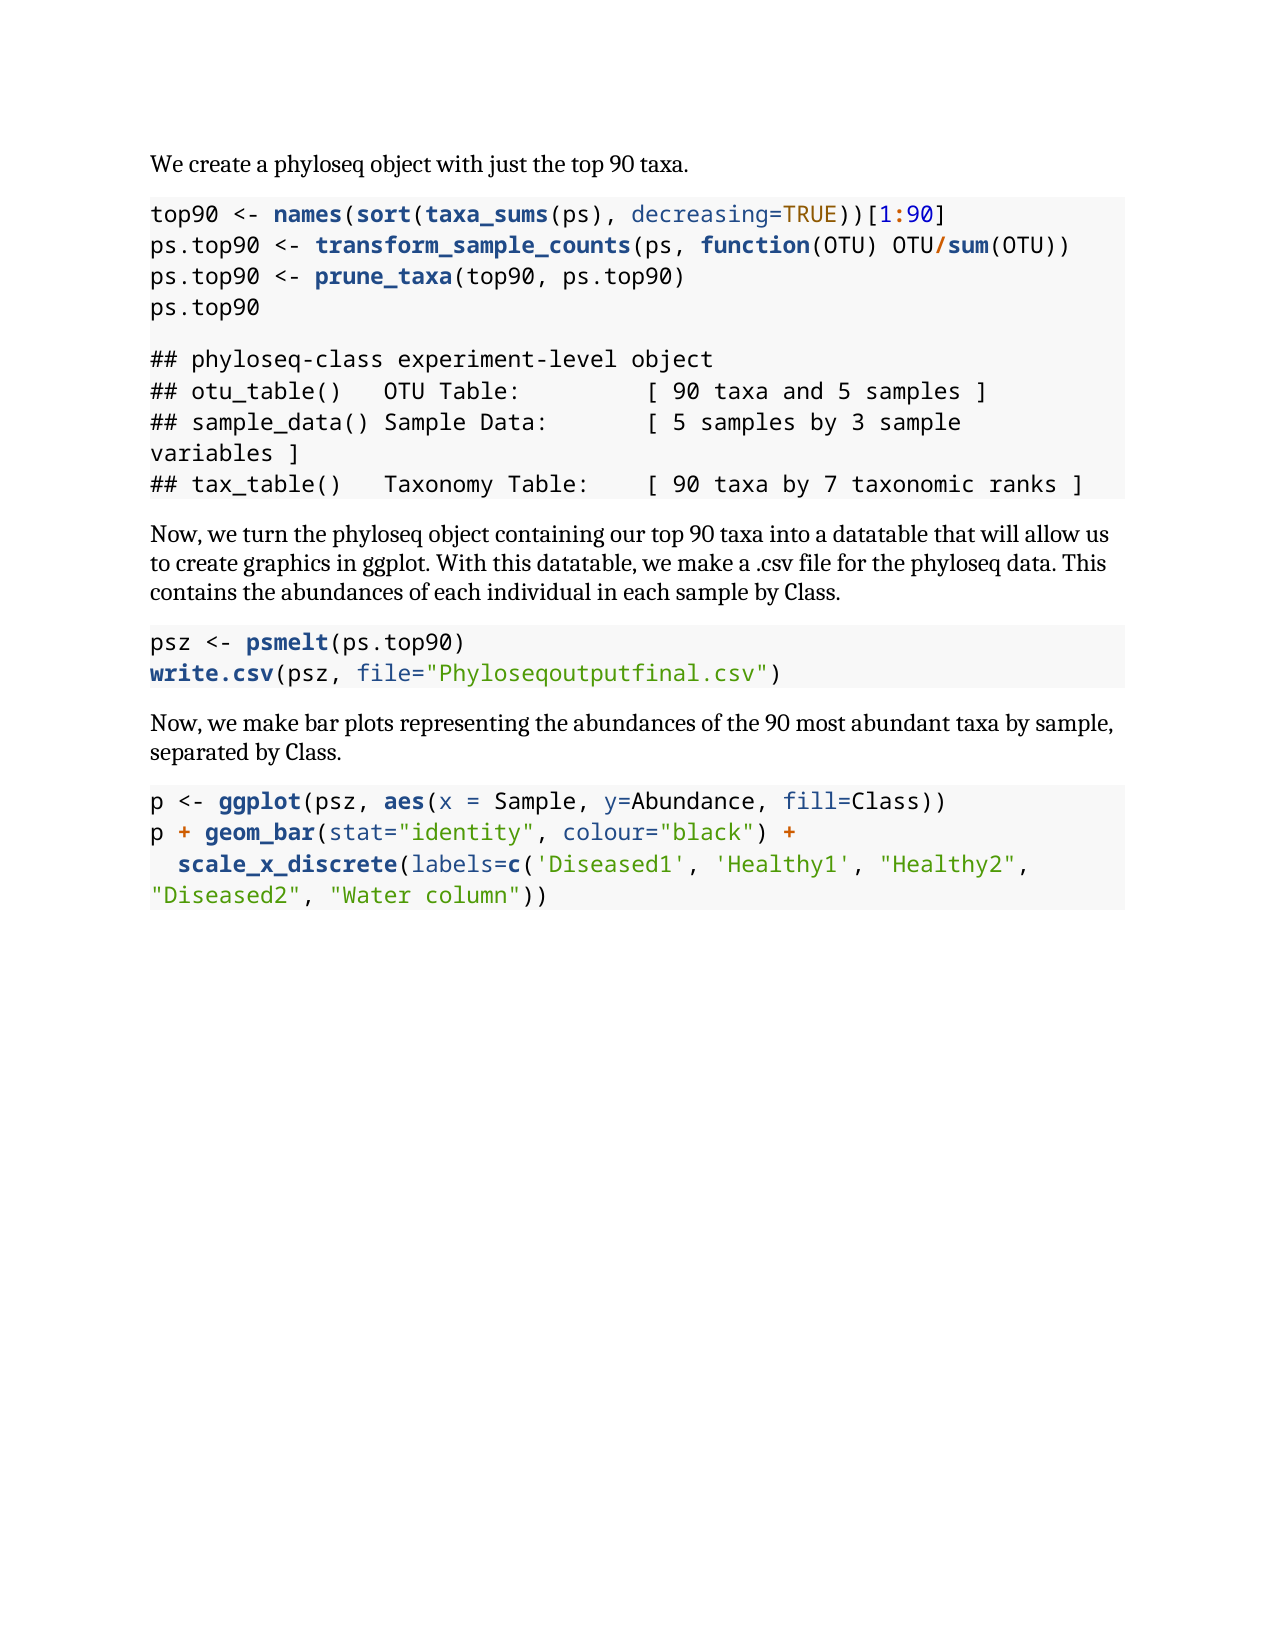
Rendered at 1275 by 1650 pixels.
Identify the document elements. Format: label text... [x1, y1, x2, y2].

text ## phyloseq-class experiment-level object ## otu_table() OTU Table: [ 90 taxa and 5 samples ] ## sample_data() Sample Data: [ 5 samples by 3 sample variables ] ## tax_table() Taxonomy Table: [ 90 taxa by 7 taxonomic ranks ] [150, 343, 1125, 499]
text Now, we make bar plots representing the abundances of the 90 most abundant taxa by sample, separated by Class. [150, 709, 1125, 766]
text We create a phyloseq object with just the top 90 taxa. [150, 150, 1125, 179]
text Now, we turn the phyloseq object containing our top 90 taxa into a datatable that will allow us to create graphics in ggplot. With this datatable, we make a .csv file for the phyloseq data. This contains the abundances of each individual in each sample by Class. [150, 520, 1125, 607]
text top90 <- names(sort(taxa_sums(ps), decreasing=TRUE))[1:90] ps.top90 <- transform_sample_counts(ps, function(OTU) OTU/sum(OTU)) ps.top90 <- prune_taxa(top90, ps.top90) ps.top90 [150, 197, 1125, 322]
text p <- ggplot(psz, aes(x = Sample, y=Abundance, fill=Class)) p + geom_bar(stat="identity", colour="black") + scale_x_discrete(labels=c('Diseased1', 'Healthy1', "Healthy2", "Diseased2", "Water column")) [150, 785, 1125, 910]
text psz <- psmelt(ps.top90) write.csv(psz, file="Phyloseqoutputfinal.csv") [466, 625, 1125, 688]
